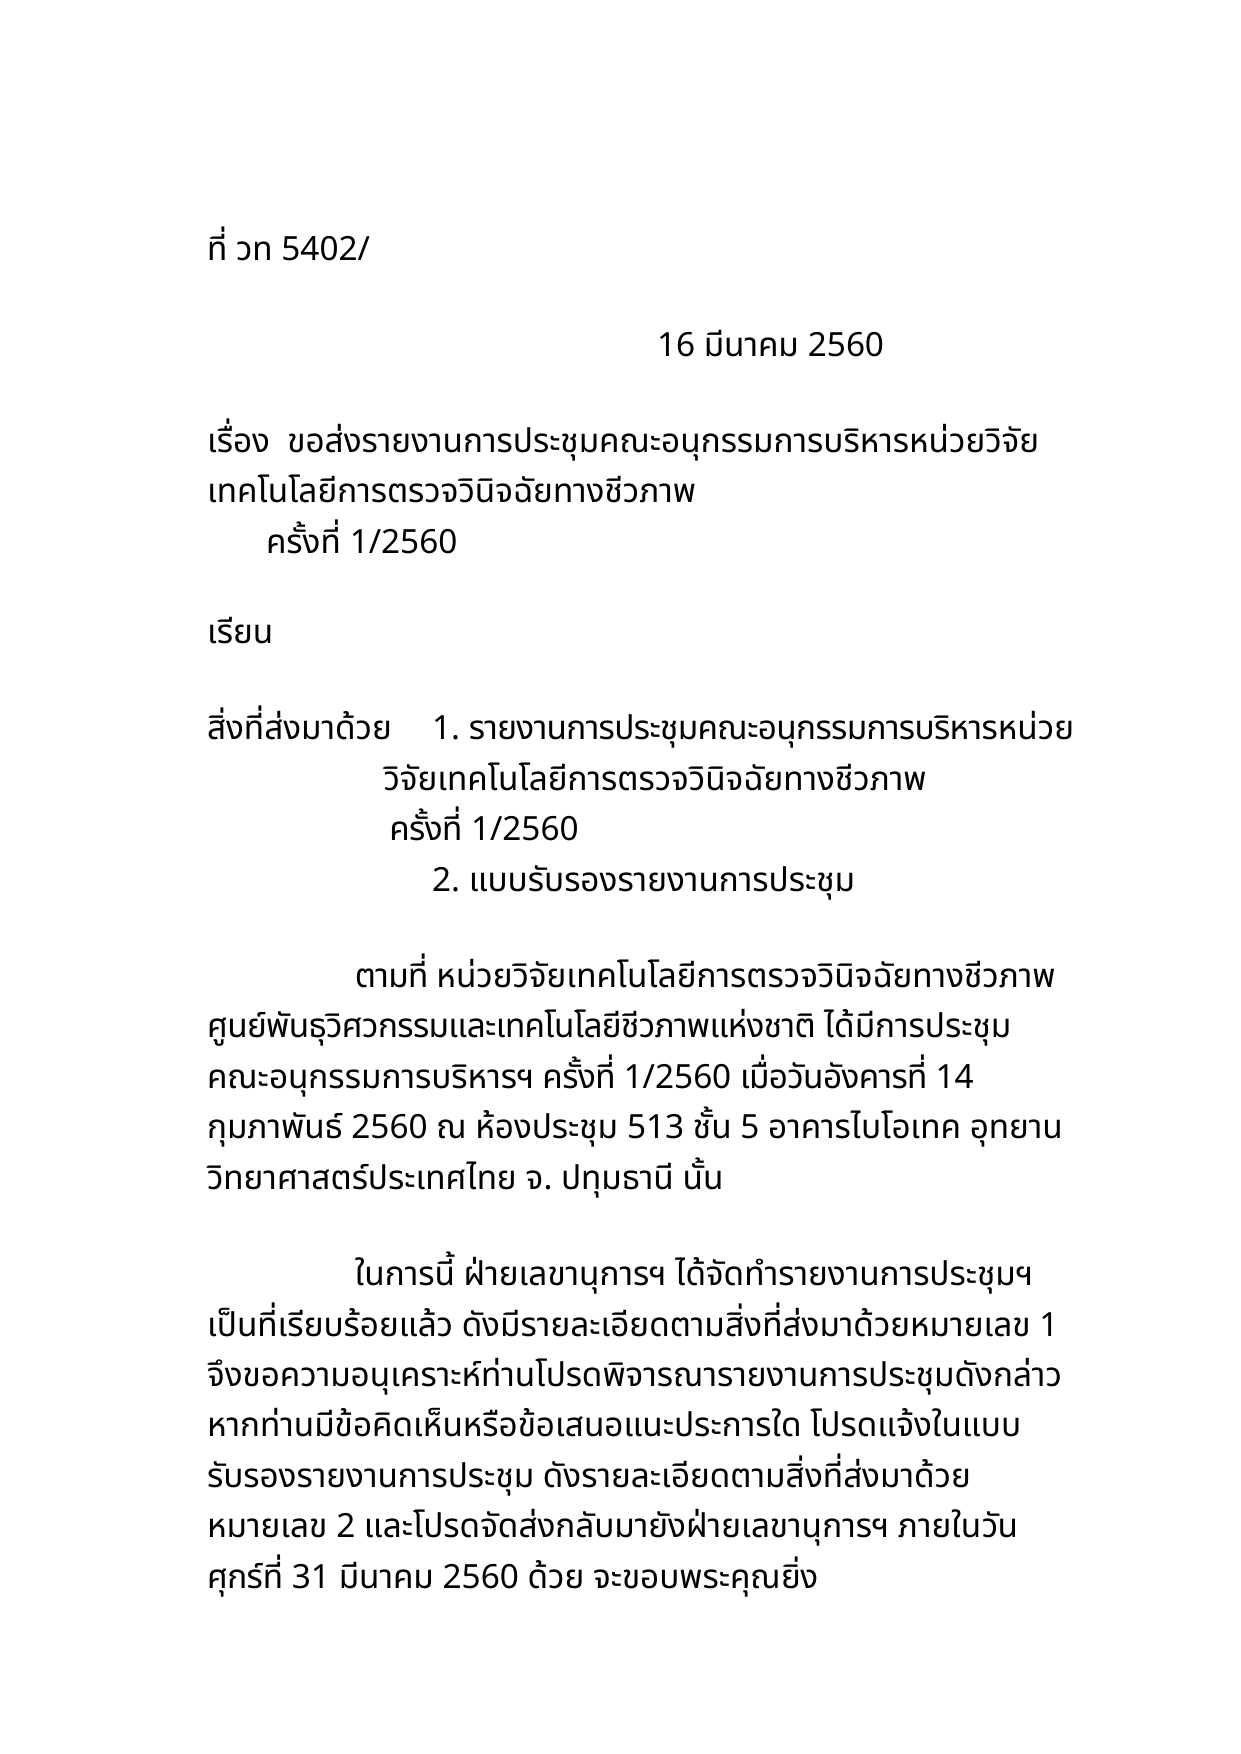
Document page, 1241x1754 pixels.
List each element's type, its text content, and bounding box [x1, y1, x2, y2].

text ตามที่ หน่วยวิจัยเทคโนโลยีการตรวจวินิจฉัยทางชีวภาพ ศูนย์พันธุวิศวกรรมและเทคโนโลยีชีวภาพแห่งชาติ ได้มีการประชุมคณะอนุกรรมการบริหารฯ ครั้งที่ 1/2560 เมื่อวันอังคารที่ 14 กุมภาพันธ์ 2560 ณ ห้องประชุม 513 ชั้น 5 อาคารไบโอเทค อุทยานวิทยาศาสตร์ประเทศไทย จ. ปทุมธานี นั้น [207, 952, 1067, 1204]
text 2. แบบรับรองรายงานการประชุม [207, 856, 1075, 906]
text ครั้งที่ 1/2560 [207, 518, 1075, 568]
text ที่ วท 5402/ [207, 225, 1075, 276]
text 16 มีนาคม 2560 [207, 321, 1075, 372]
text สิ่งที่ส่งมาด้วย 1. รายงานการประชุมคณะอนุกรรมการบริหารหน่วยวิจัยเทคโนโลยีการตรวจวินิจฉัยทางชีวภาพ [207, 704, 1075, 805]
text ในการนี้ ฝ่ายเลขานุการฯ ได้จัดทำรายงานการประชุมฯ เป็นที่เรียบร้อยแล้ว ดังมีรายละเอียดตามสิ่งที่ส่งมาด้วยหมายเลข 1 จึงขอความอนุเคราะห์ท่านโปรดพิจารณารายงานการประชุมดังกล่าว หากท่านมีข้อคิดเห็นหรือข้อเสนอแนะประการใด โปรดแจ้งในแบบรับรองรายงานการประชุม ดังรายละเอียดตามสิ่งที่ส่งมาด้วยหมายเลข 2 และโปรดจัดส่งกลับมายังฝ่ายเลขานุการฯ ภายในวันศุกร์ที่ 31 มีนาคม 2560 ด้วย จะขอบพระคุณยิ่ง [207, 1250, 1067, 1603]
text เรื่อง ขอส่งรายงานการประชุมคณะอนุกรรมการบริหารหน่วยวิจัยเทคโนโลยีการตรวจวินิจฉัยทางชีวภาพ [207, 417, 1075, 518]
text เรียน [207, 608, 1075, 659]
text ครั้งที่ 1/2560 [207, 805, 1075, 856]
